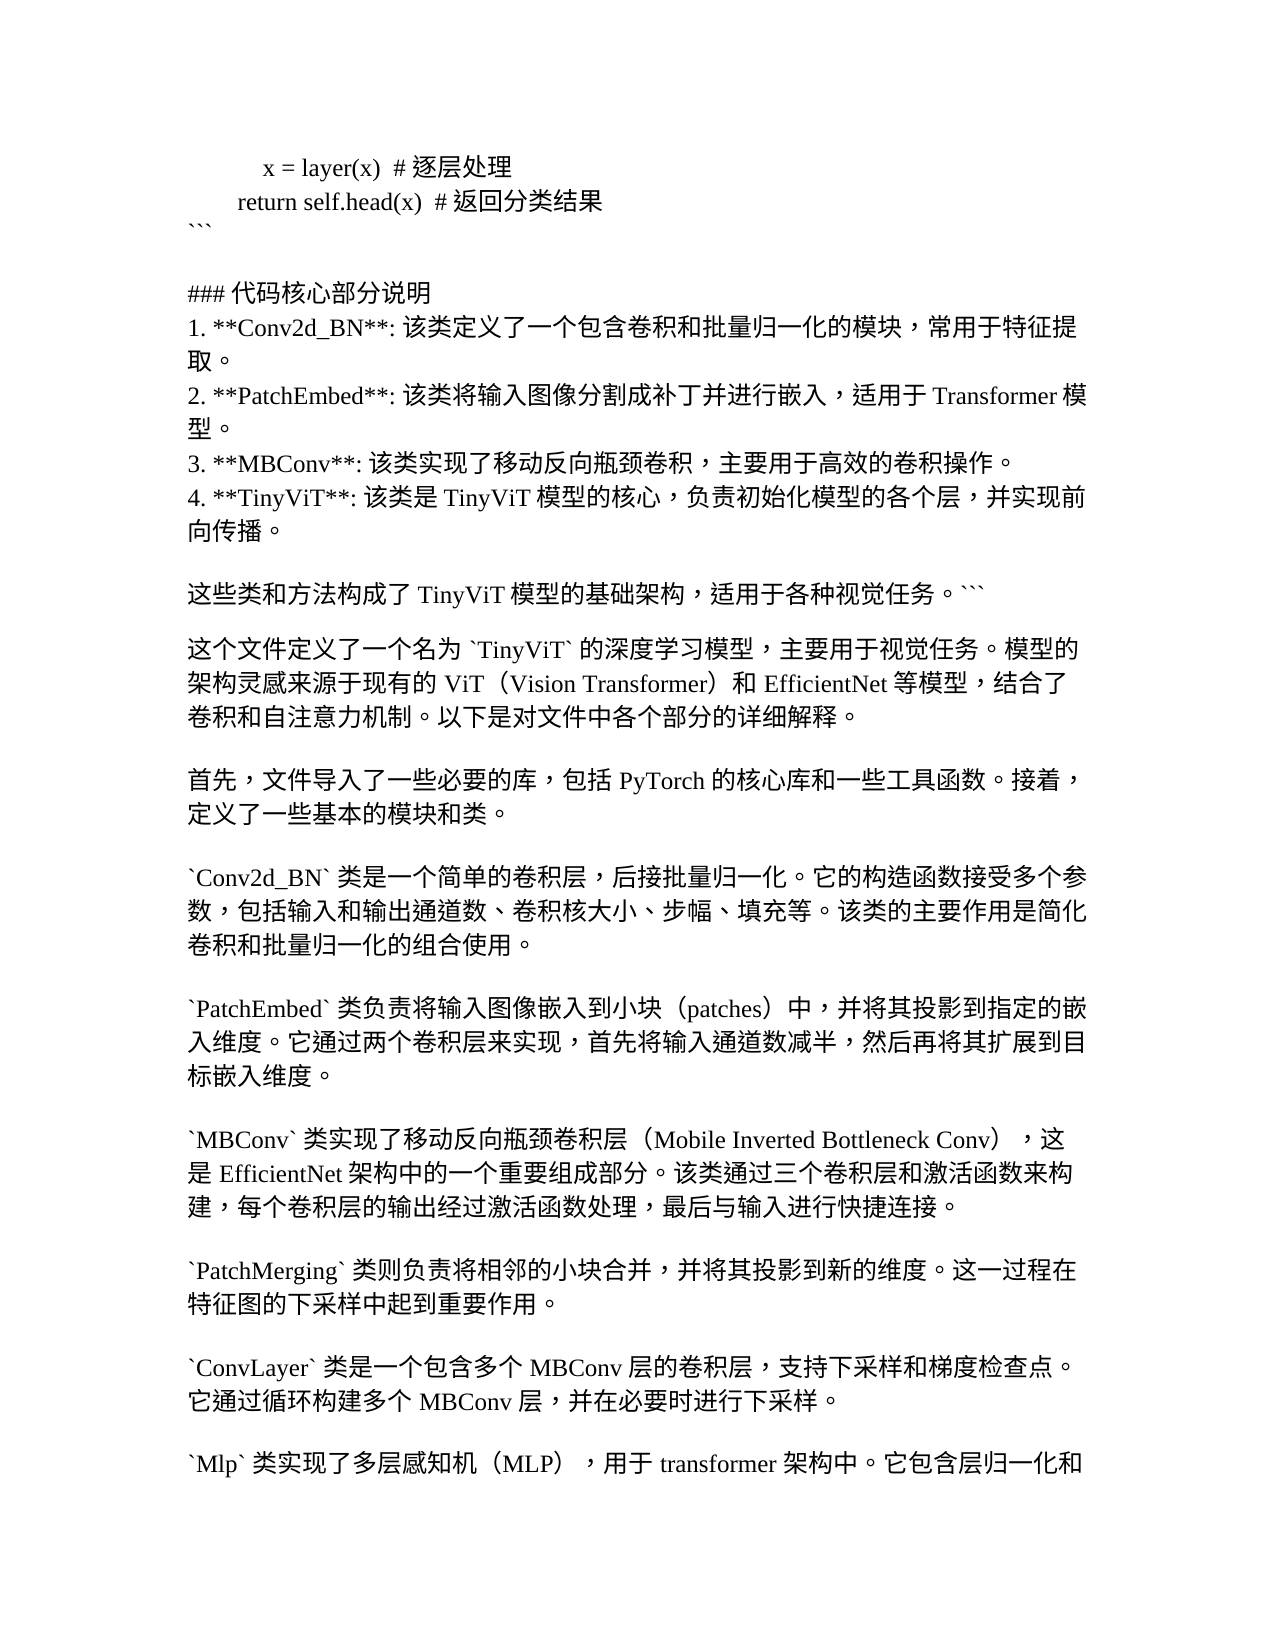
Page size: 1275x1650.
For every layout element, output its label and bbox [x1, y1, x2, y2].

text [187, 632, 1087, 1480]
text [187, 150, 1087, 611]
